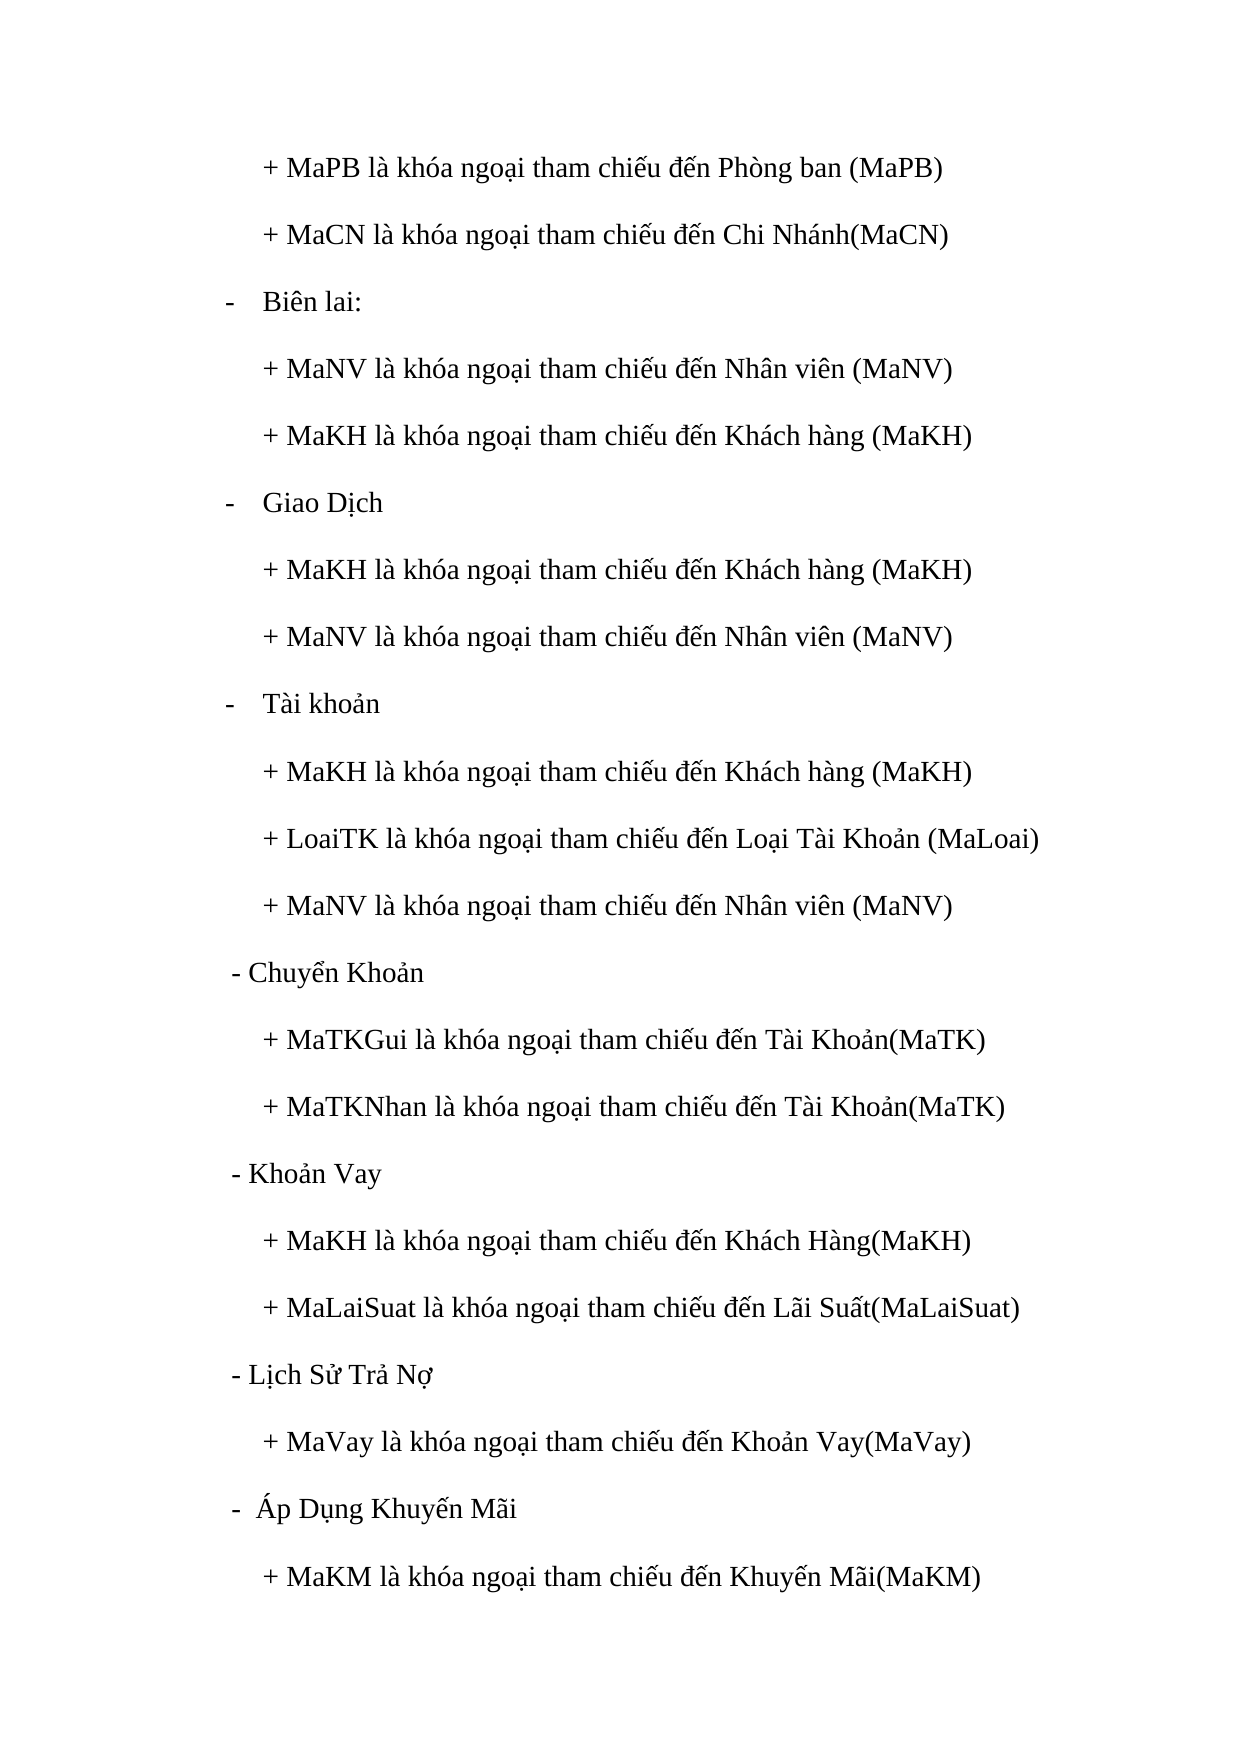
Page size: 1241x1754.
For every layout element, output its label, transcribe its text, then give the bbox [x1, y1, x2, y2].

list + MaKH là khóa ngoại tham chiếu đến Khách hàng (MaKH) [262, 418, 1053, 452]
list + MaNV là khóa ngoại tham chiếu đến Nhân viên (MaNV) [262, 619, 1053, 653]
list + MaKH là khóa ngoại tham chiếu đến Khách hàng (MaKH) [262, 754, 1053, 787]
list - Lịch Sử Trả Nợ [187, 1357, 1053, 1391]
list - Áp Dụng Khuyến Mãi [187, 1492, 1053, 1525]
list + MaLaiSuat là khóa ngoại tham chiếu đến Lãi Suất(MaLaiSuat) [187, 1290, 1053, 1324]
list + MaPB là khóa ngoại tham chiếu đến Phòng ban (MaPB) [187, 150, 1053, 183]
list + MaKM là khóa ngoại tham chiếu đến Khuyến Mãi(MaKM) [187, 1559, 1053, 1592]
list - Khoản Vay [187, 1156, 1053, 1190]
list Giao Dịch [225, 485, 1053, 519]
list + LoaiTK là khóa ngoại tham chiếu đến Loại Tài Khoản (MaLoai) [262, 821, 1053, 854]
list Tài khoản [225, 687, 1053, 720]
list + MaTKGui là khóa ngoại tham chiếu đến Tài Khoản(MaTK) [187, 1022, 1053, 1056]
list + MaNV là khóa ngoại tham chiếu đến Nhân viên (MaNV) [262, 351, 1053, 385]
list + MaVay là khóa ngoại tham chiếu đến Khoản Vay(MaVay) [187, 1424, 1053, 1458]
list + MaNV là khóa ngoại tham chiếu đến Nhân viên (MaNV) [262, 888, 1053, 921]
list - Chuyển Khoản [187, 955, 1053, 988]
list Biên lai: [225, 284, 1053, 318]
list + MaCN là khóa ngoại tham chiếu đến Chi Nhánh(MaCN) [187, 217, 1053, 251]
list + MaKH là khóa ngoại tham chiếu đến Khách hàng (MaKH) [262, 552, 1053, 586]
list + MaTKNhan là khóa ngoại tham chiếu đến Tài Khoản(MaTK) [187, 1089, 1053, 1123]
list + MaKH là khóa ngoại tham chiếu đến Khách Hàng(MaKH) [187, 1223, 1053, 1257]
